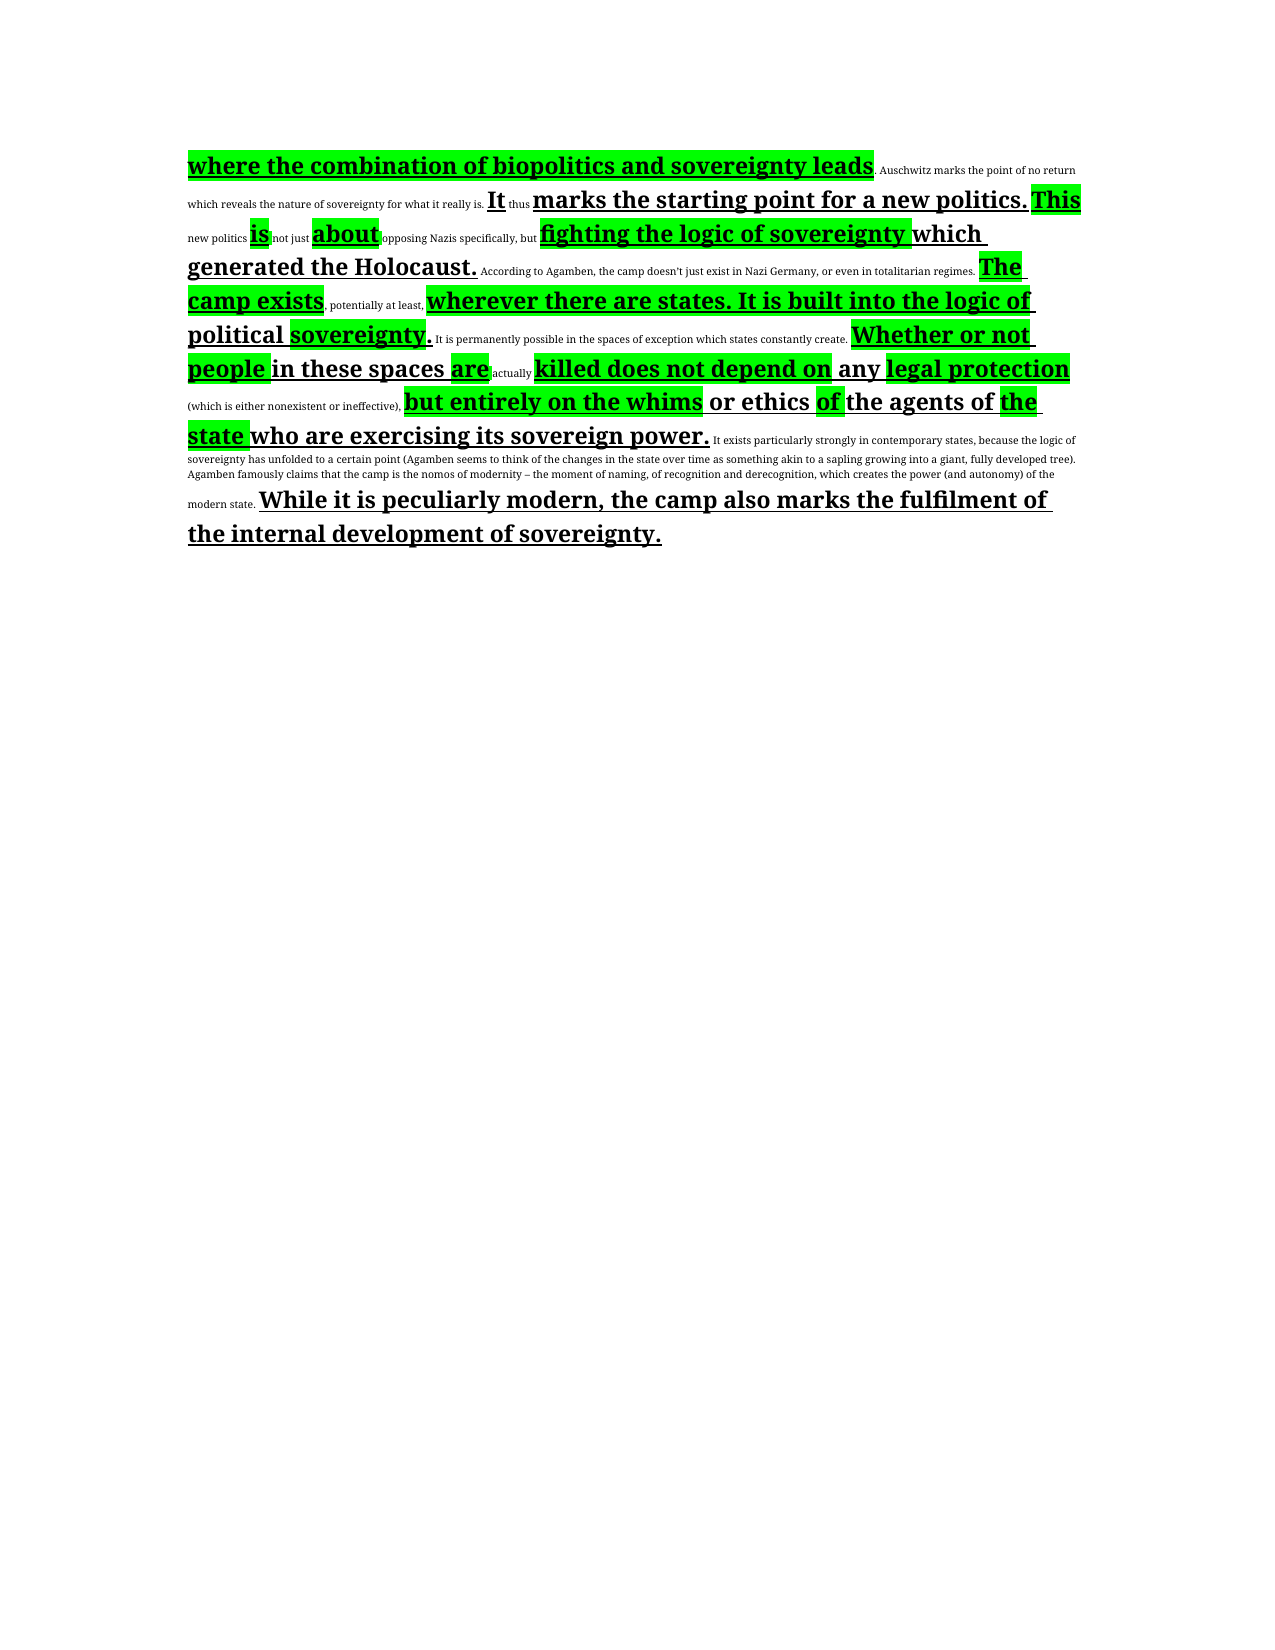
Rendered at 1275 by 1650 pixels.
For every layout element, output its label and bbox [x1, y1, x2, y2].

text [187, 150, 1087, 549]
